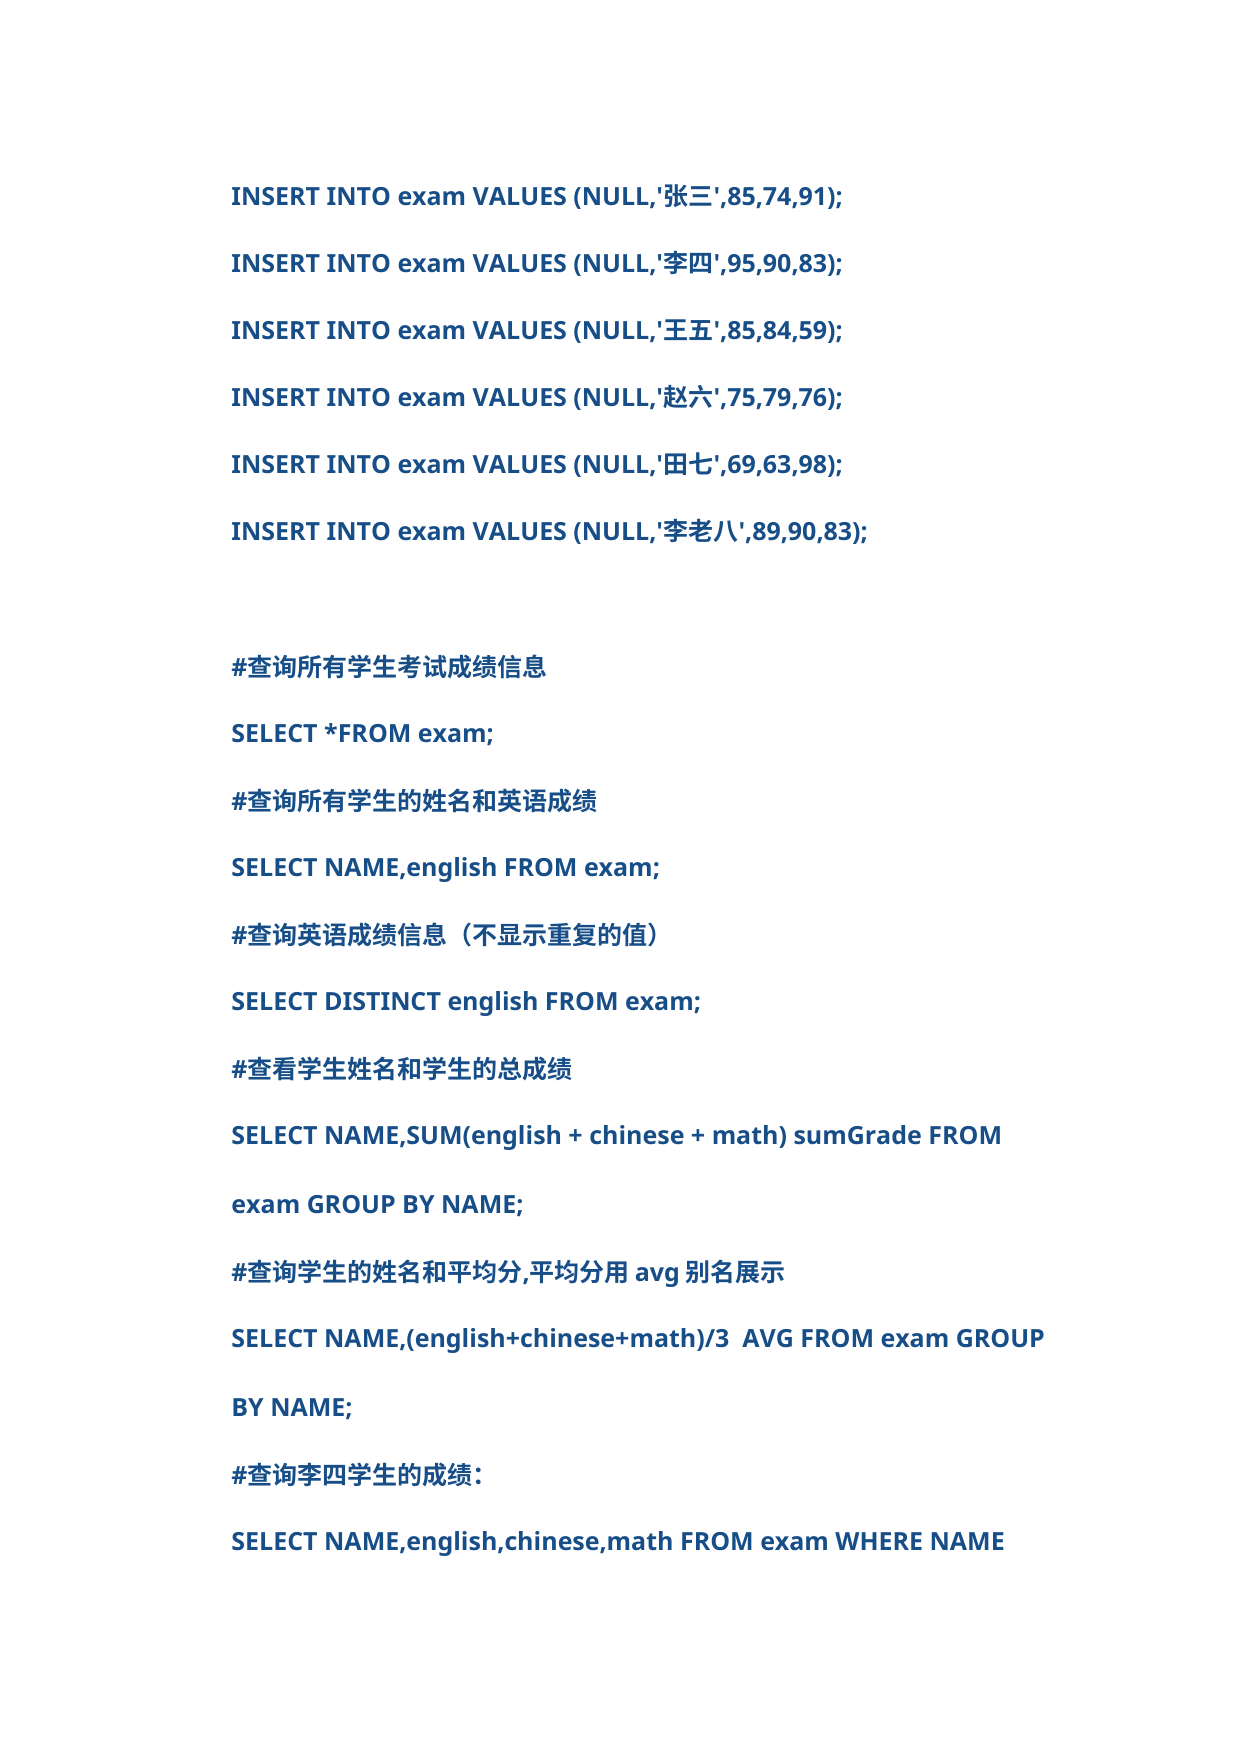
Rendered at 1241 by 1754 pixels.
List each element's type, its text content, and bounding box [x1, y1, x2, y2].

text SELECT NAME,english FROM exam; [231, 834, 1053, 899]
text #查看学生姓名和学生的总成绩 [231, 1035, 1053, 1100]
text SELECT *FROM exam; [231, 700, 1053, 765]
text SELECT NAME,(english+chinese+math)/3 AVG FROM exam GROUP BY NAME; [231, 1305, 1053, 1439]
text #查询李四学生的成绩： [231, 1441, 1053, 1506]
text #查询所有学生的姓名和英语成绩 [231, 767, 1053, 832]
text SELECT NAME,SUM(english + chinese + math) sumGrade FROM exam GROUP BY NAME; [231, 1102, 1053, 1236]
text INSERT INTO exam VALUES (NULL,'李老八',89,90,83); [231, 497, 1053, 562]
text #查询所有学生考试成绩信息 [231, 633, 1053, 698]
text INSERT INTO exam VALUES (NULL,'李四',95,90,83); [231, 229, 1053, 294]
text SELECT DISTINCT english FROM exam; [231, 968, 1053, 1033]
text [231, 1508, 1053, 1573]
text INSERT INTO exam VALUES (NULL,'张三',85,74,91); [231, 162, 1053, 227]
text INSERT INTO exam VALUES (NULL,'王五',85,84,59); [231, 296, 1053, 361]
text #查询英语成绩信息（不显示重复的值） [231, 901, 1053, 966]
text #查询学生的姓名和平均分,平均分用avg别名展示 [231, 1238, 1053, 1303]
text INSERT INTO exam VALUES (NULL,'田七',69,63,98); [231, 430, 1053, 495]
text INSERT INTO exam VALUES (NULL,'赵六',75,79,76); [231, 363, 1053, 428]
